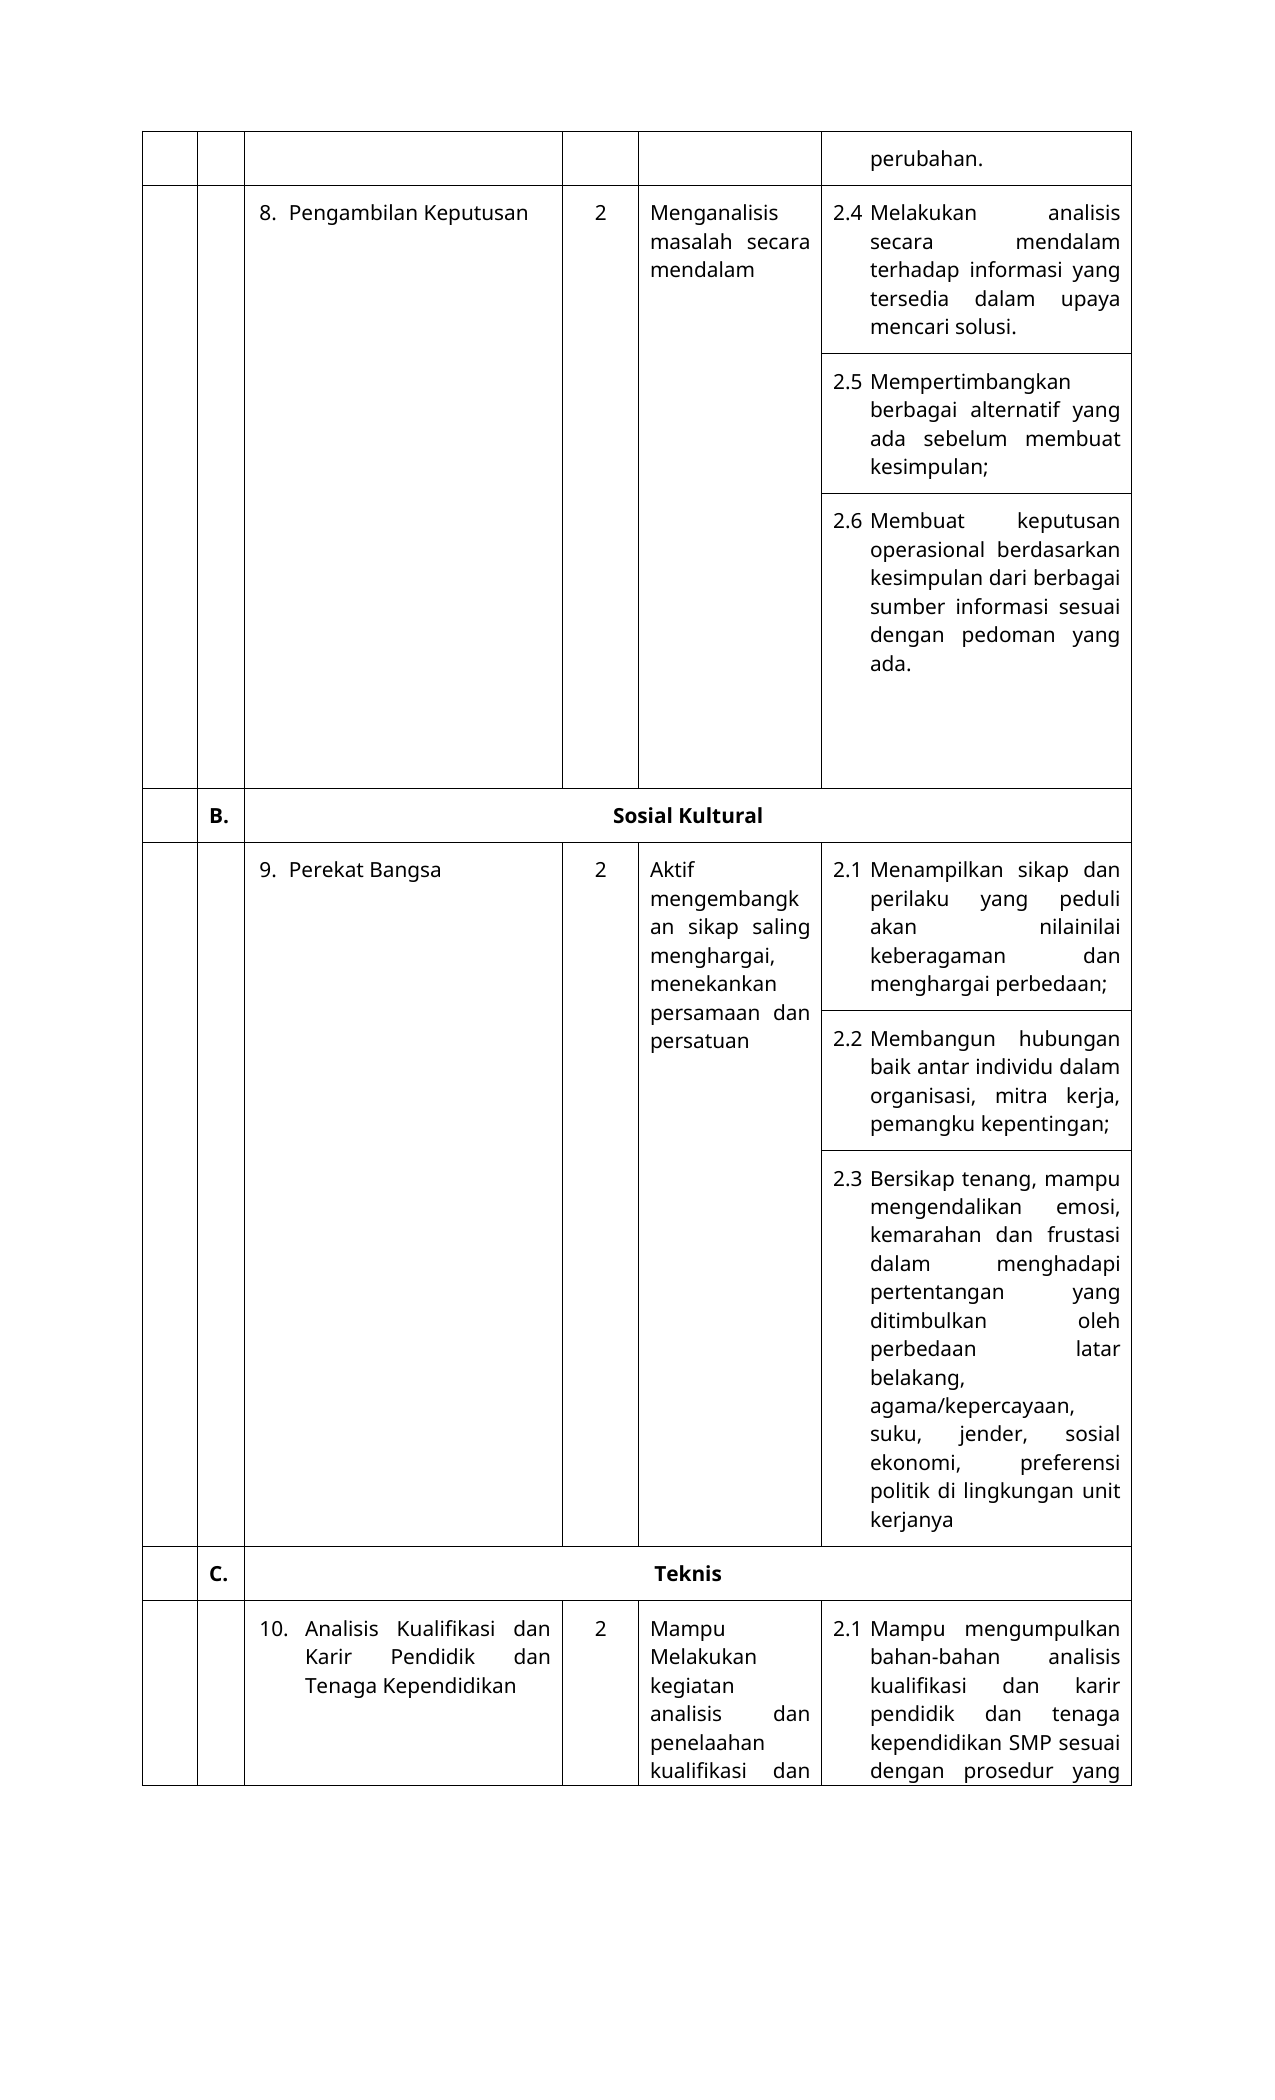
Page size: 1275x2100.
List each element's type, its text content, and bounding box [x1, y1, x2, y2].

table_cell [143, 186, 197, 788]
table_cell Membangun hubungan baik antar individu dalam organisasi, mitra kerja, pemangku kepentingan; [822, 1011, 1131, 1150]
table_cell [143, 1601, 197, 1784]
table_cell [822, 1601, 1131, 1784]
table_cell 2 [563, 1601, 638, 1784]
table_cell 2 [563, 186, 638, 788]
table_cell Membuat keputusan operasional berdasarkan kesimpulan dari berbagai sumber informasi sesuai dengan pedoman yang ada. [822, 494, 1131, 788]
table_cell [822, 132, 1131, 185]
table_cell [143, 789, 197, 842]
table_cell [198, 843, 244, 1546]
table_cell Bersikap tenang, mampu mengendalikan emosi, kemarahan dan frustasi dalam menghadapi pertentangan yang ditimbulkan oleh perbedaan latar belakang, agama/kepercayaan, suku, jender, sosial ekonomi, preferensi politik di lingkungan unit kerjanya [822, 1151, 1131, 1546]
table_cell [198, 186, 244, 788]
table_cell Menganalisis masalah secara mendalam [639, 186, 821, 788]
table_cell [245, 1601, 562, 1784]
table_cell Melakukan analisis secara mendalam terhadap informasi yang tersedia dalam upaya mencari solusi. [822, 186, 1131, 353]
table_cell Pengambilan Keputusan [245, 186, 562, 788]
table_cell Perekat Bangsa [245, 843, 562, 1546]
table_cell [143, 1547, 197, 1600]
table_cell [198, 1601, 244, 1784]
table_cell Teknis [245, 1547, 1131, 1600]
table_cell [143, 843, 197, 1546]
table_cell 2 [563, 843, 638, 1546]
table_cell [639, 1601, 821, 1784]
table_cell Mempertimbangkan berbagai alternatif yang ada sebelum membuat kesimpulan; [822, 354, 1131, 493]
table_cell Aktif mengembangkan sikap saling menghargai, menekankan persamaan dan persatuan [639, 843, 821, 1546]
table_cell B. [198, 789, 244, 842]
table_cell C. [198, 1547, 244, 1600]
table_cell Sosial Kultural [245, 789, 1131, 842]
table_cell Menampilkan sikap dan perilaku yang peduli akan nilainilai keberagaman dan menghargai perbedaan; [822, 843, 1131, 1010]
